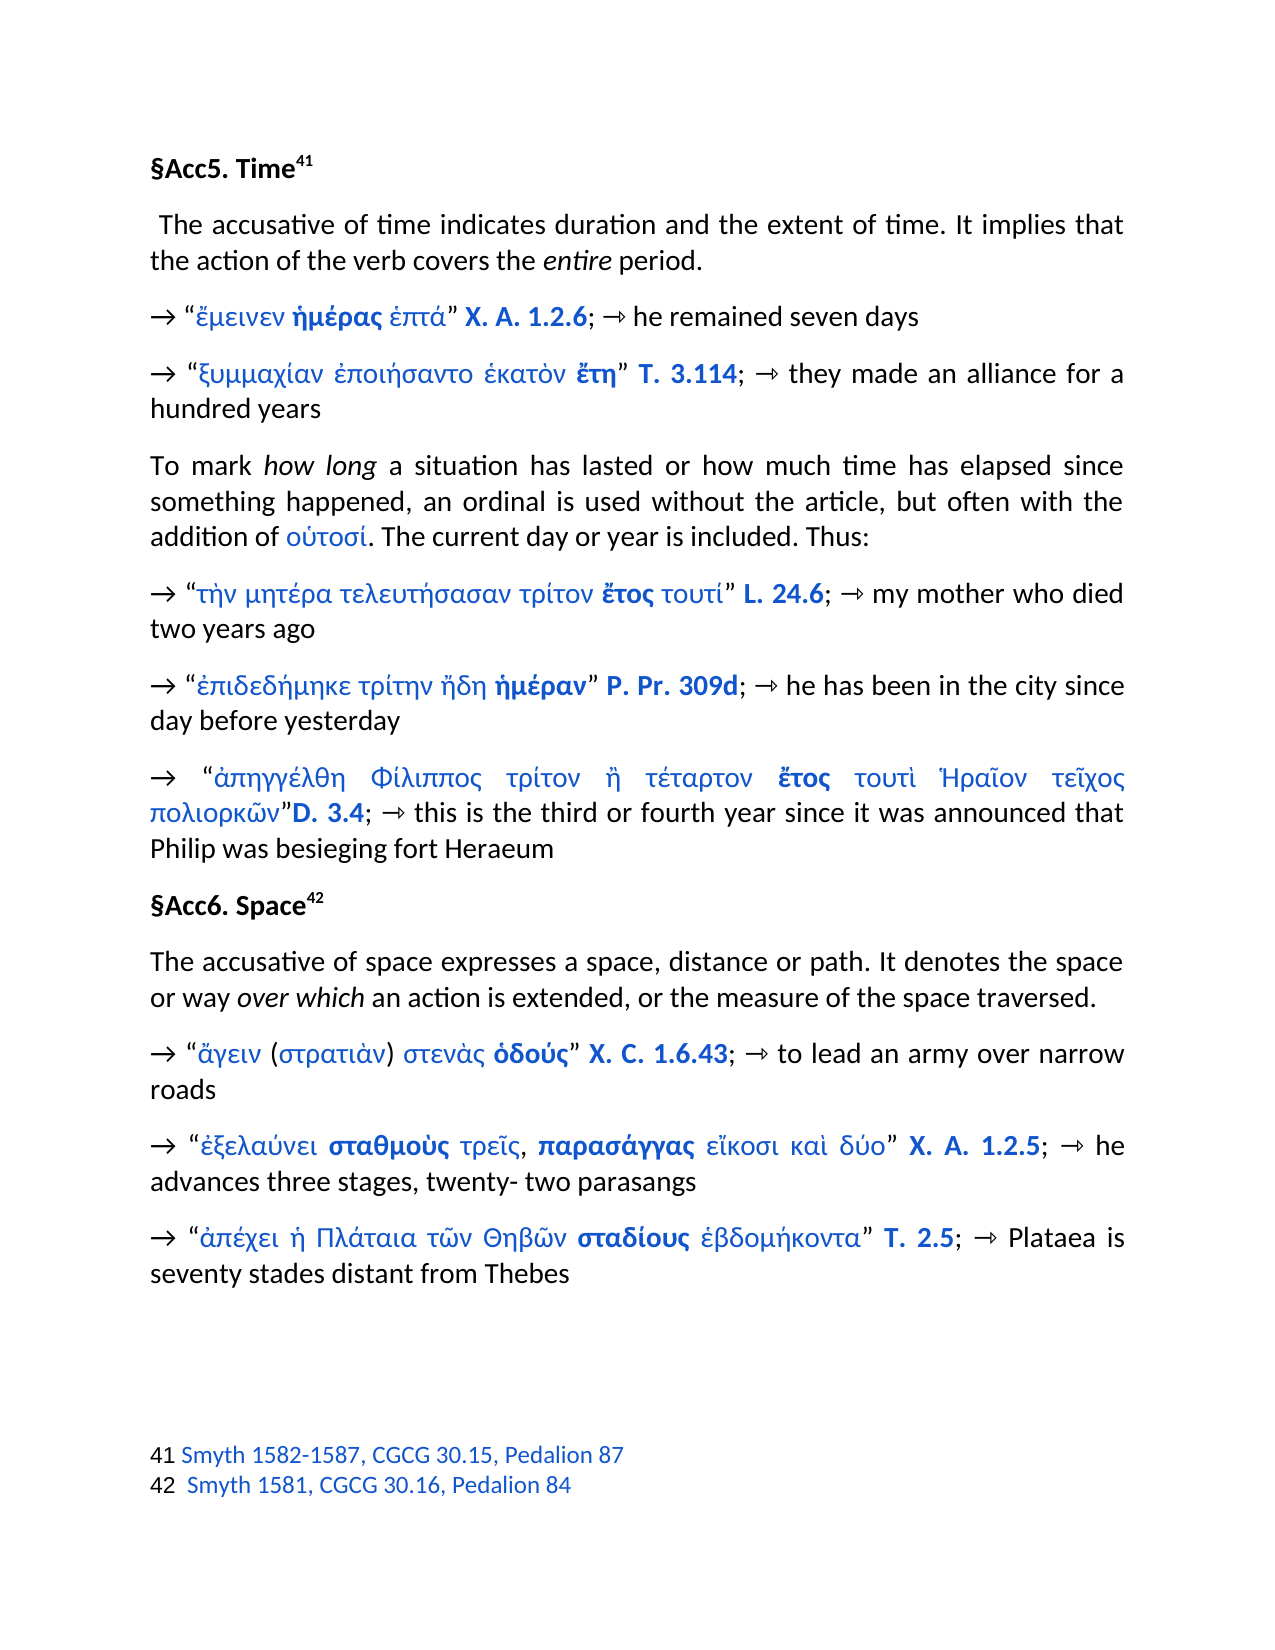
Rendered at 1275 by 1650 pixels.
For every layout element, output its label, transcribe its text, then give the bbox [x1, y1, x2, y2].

text → “τὴν μητέρα τελευτήσασαν τρίτον ἔτος τουτί” L. 24.6; ⇾ my mother who died two years ago [150, 575, 1125, 646]
text → “ἄγειν (στρατιὰν) στενὰς ὁδούς” X. C. 1.6.43; ⇾ to lead an army over narrow roads [150, 1035, 1125, 1106]
text → “ἔμεινεν ἡμέρας ἑπτά” X. A. 1.2.6; ⇾ he remained seven days [150, 298, 1125, 334]
text To mark how long a situation has lasted or how much time has elapsed since something happened, an ordinal is used without the article, but often with the addition of οὑτοσί. The current day or year is included. Thus: [150, 447, 1125, 554]
text The accusative of space expresses a space, distance or path. It denotes the space or way over which an action is extended, or the measure of the space traversed. [150, 943, 1125, 1014]
text → “ἐπιδεδήμηκε τρίτην ἤδη ἡμέραν” P. Pr. 309d; ⇾ he has been in the city since day before yesterday [150, 667, 1125, 738]
subtitle §Acc6. Space [150, 887, 1125, 922]
text → “ἐξελαύνει σταθμοὺς τρεῖς, παρασάγγας εἴκοσι καὶ δύο” X. A. 1.2.5; ⇾ he advances three stages, twenty- two parasangs [150, 1127, 1125, 1198]
text → “ξυμμαχίαν ἐποιήσαντο ἑκατὸν ἔτη” T. 3.114; ⇾ they made an alliance for a hundred years [150, 355, 1125, 426]
text The accusative of time indicates duration and the extent of time. It implies that the action of the verb covers the entire period. [150, 206, 1125, 278]
text → “ἀπηγγέλθη Φίλιππος τρίτον ἢ τέταρτον ἔτος τουτὶ Ἡραῖον τεῖχος πολιορκῶν”D. 3.4; ⇾ this is the third or fourth year since it was announced that Philip was besieging fort Heraeum [150, 759, 1125, 866]
subtitle §Acc5. Time [150, 150, 1125, 186]
text → “ἀπέχει ἡ Πλάταια τῶν Θηβῶν σταδίους ἑβδομήκοντα” T. 2.5; ⇾ Plataea is seventy stades distant from Thebes [150, 1219, 1125, 1291]
